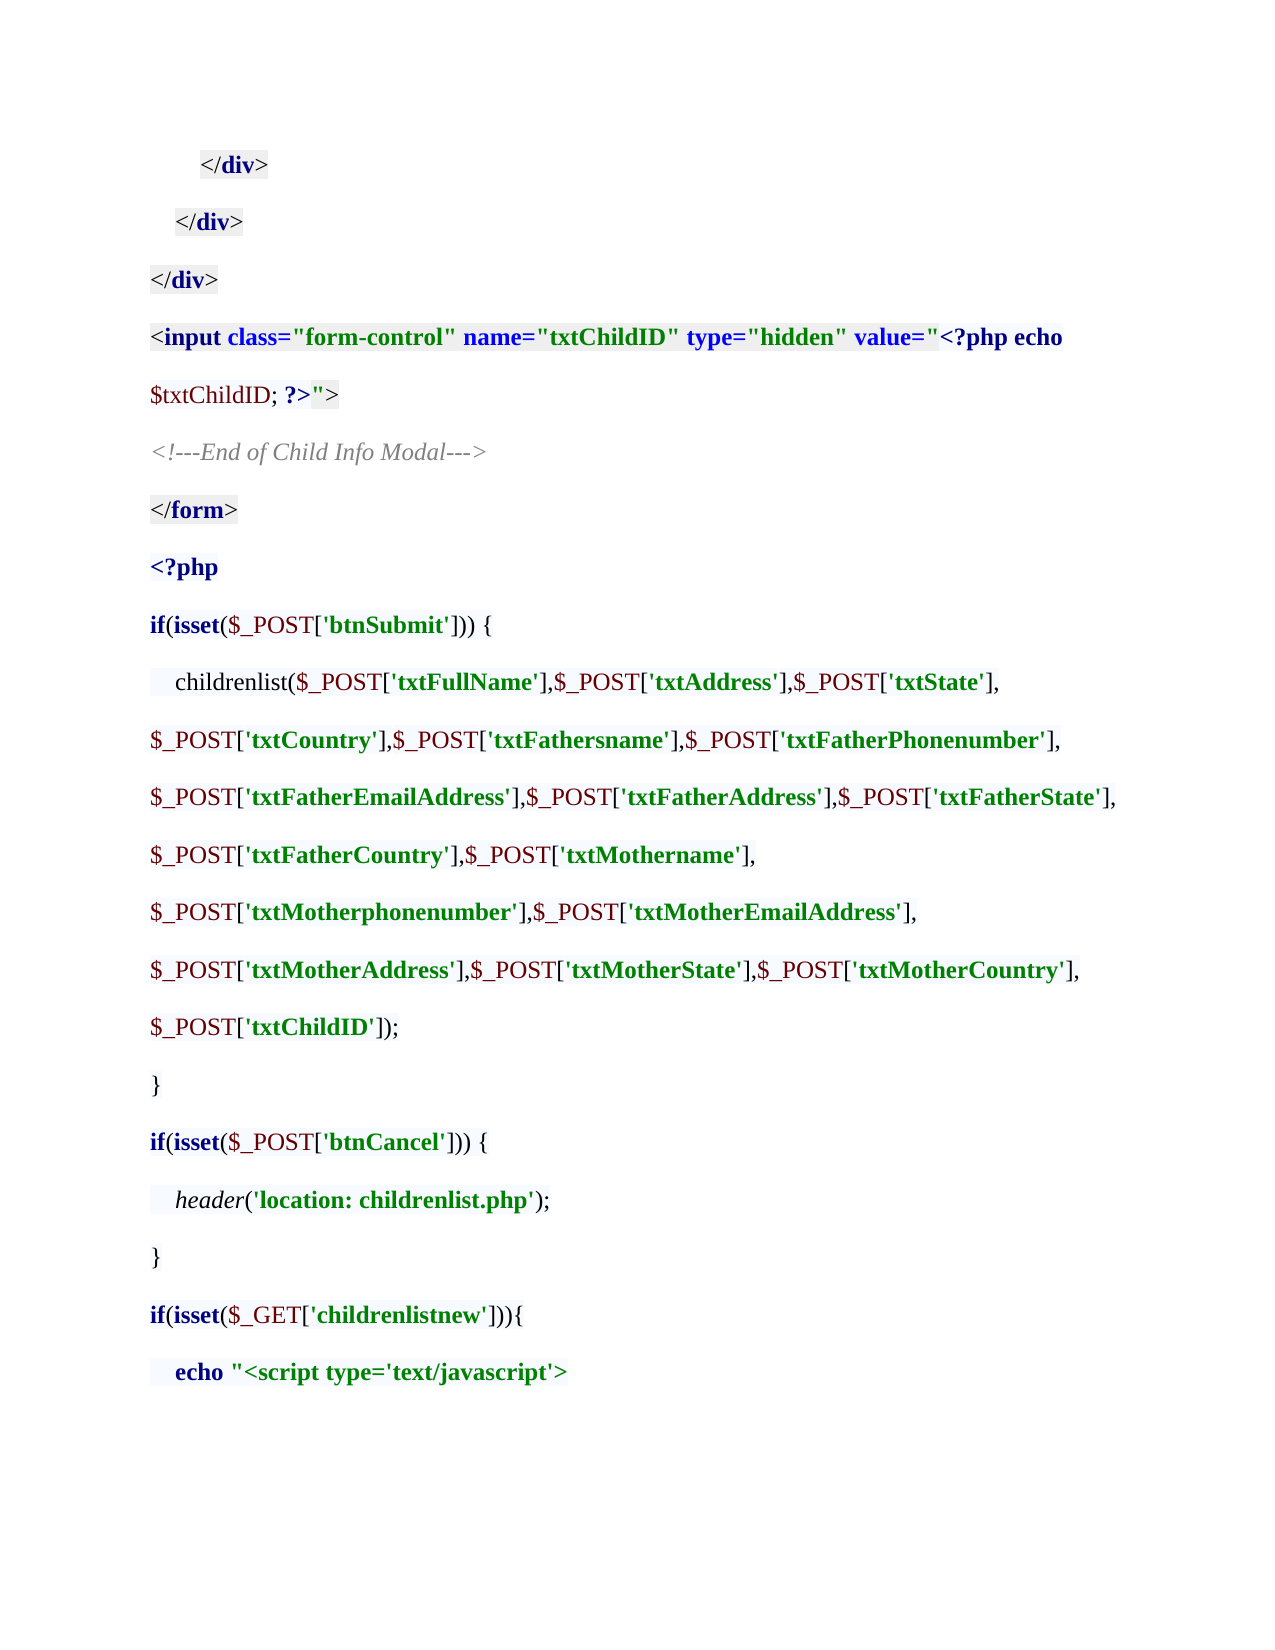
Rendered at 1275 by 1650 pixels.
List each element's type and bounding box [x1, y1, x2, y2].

text [150, 150, 1125, 1444]
